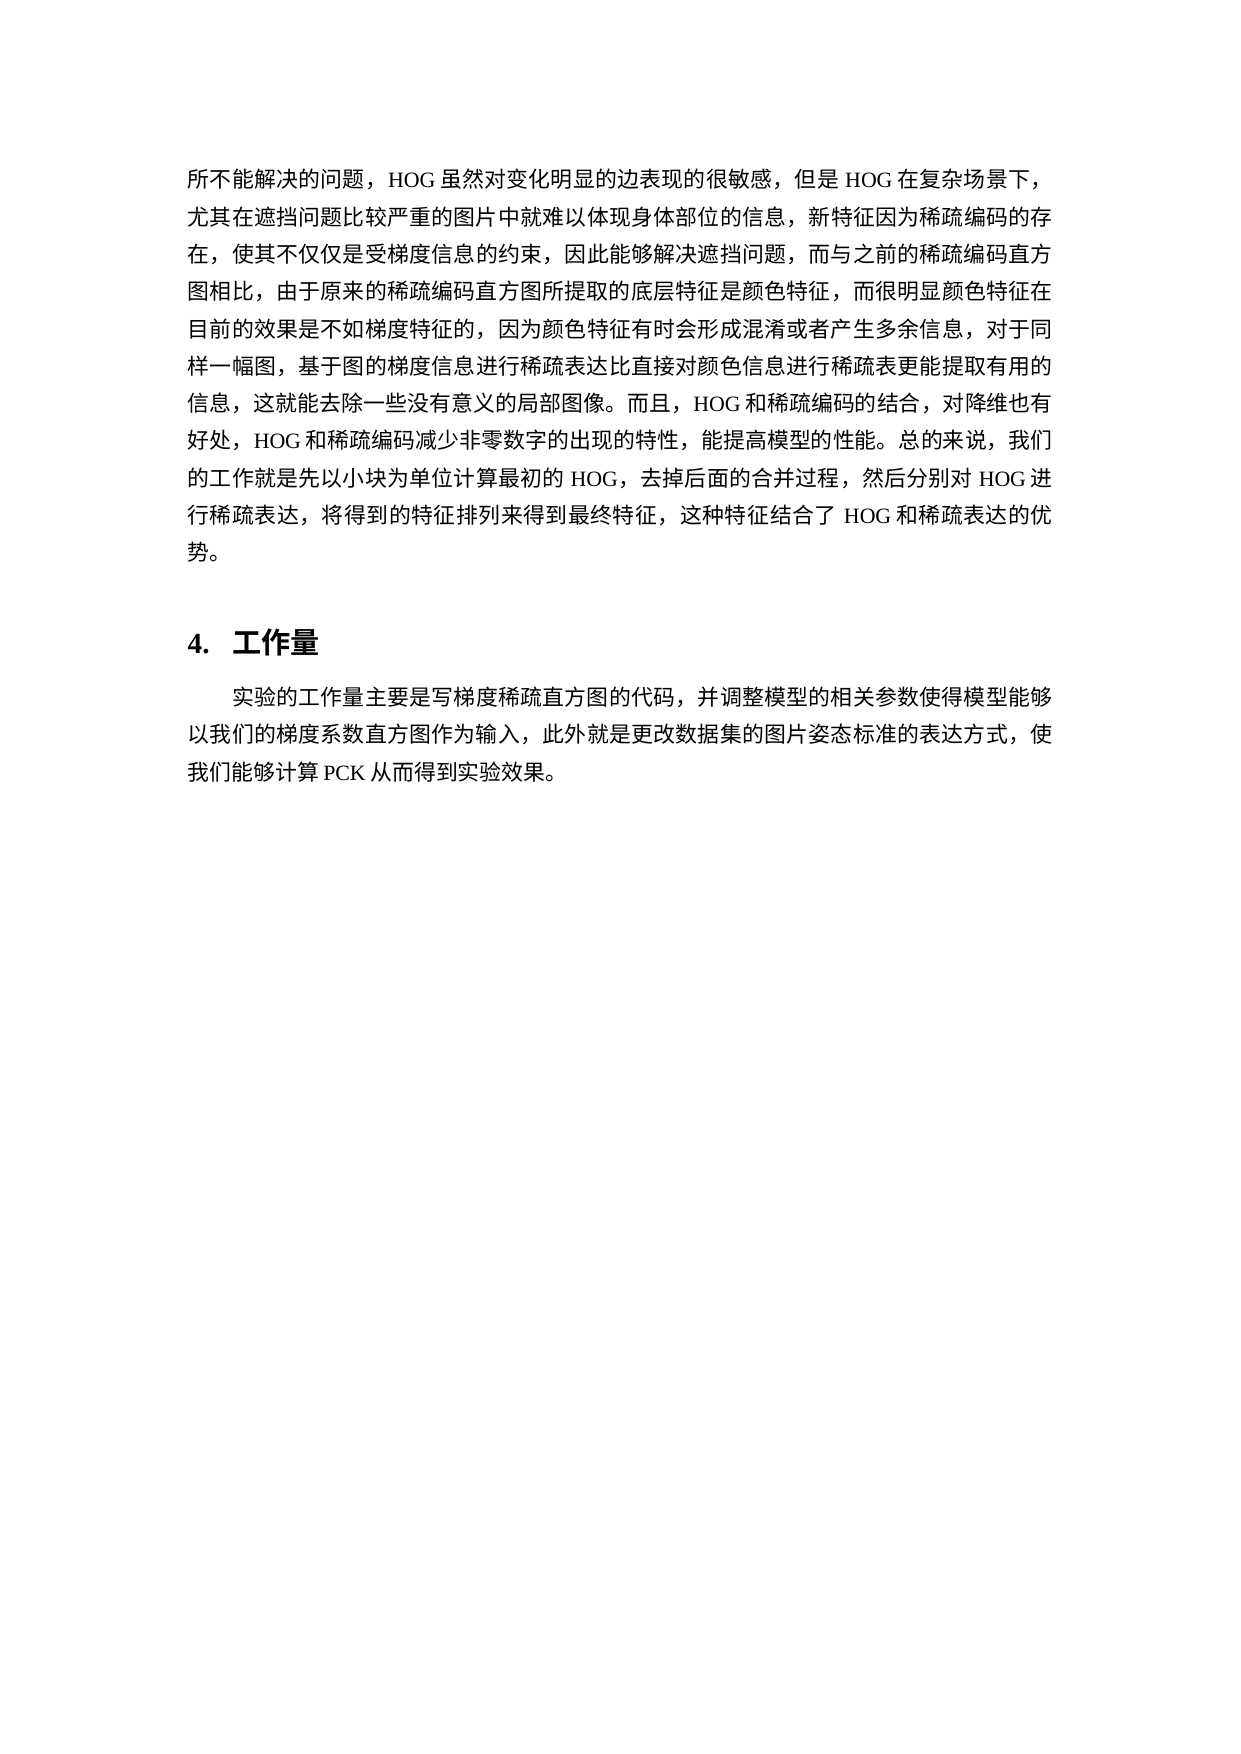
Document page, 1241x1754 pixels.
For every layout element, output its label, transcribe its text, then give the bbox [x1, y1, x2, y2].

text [187, 162, 1053, 567]
text 实验的工作量主要是写梯度稀疏直方图的代码，并调整模型的相关参数使得模型能够以我们的梯度系数直方图作为输入，此外就是更改数据集的图片姿态标准的表达方式，使我们能够计算PCK从而得到实验效果。 [187, 679, 1053, 787]
list 工作量 [187, 608, 1053, 673]
